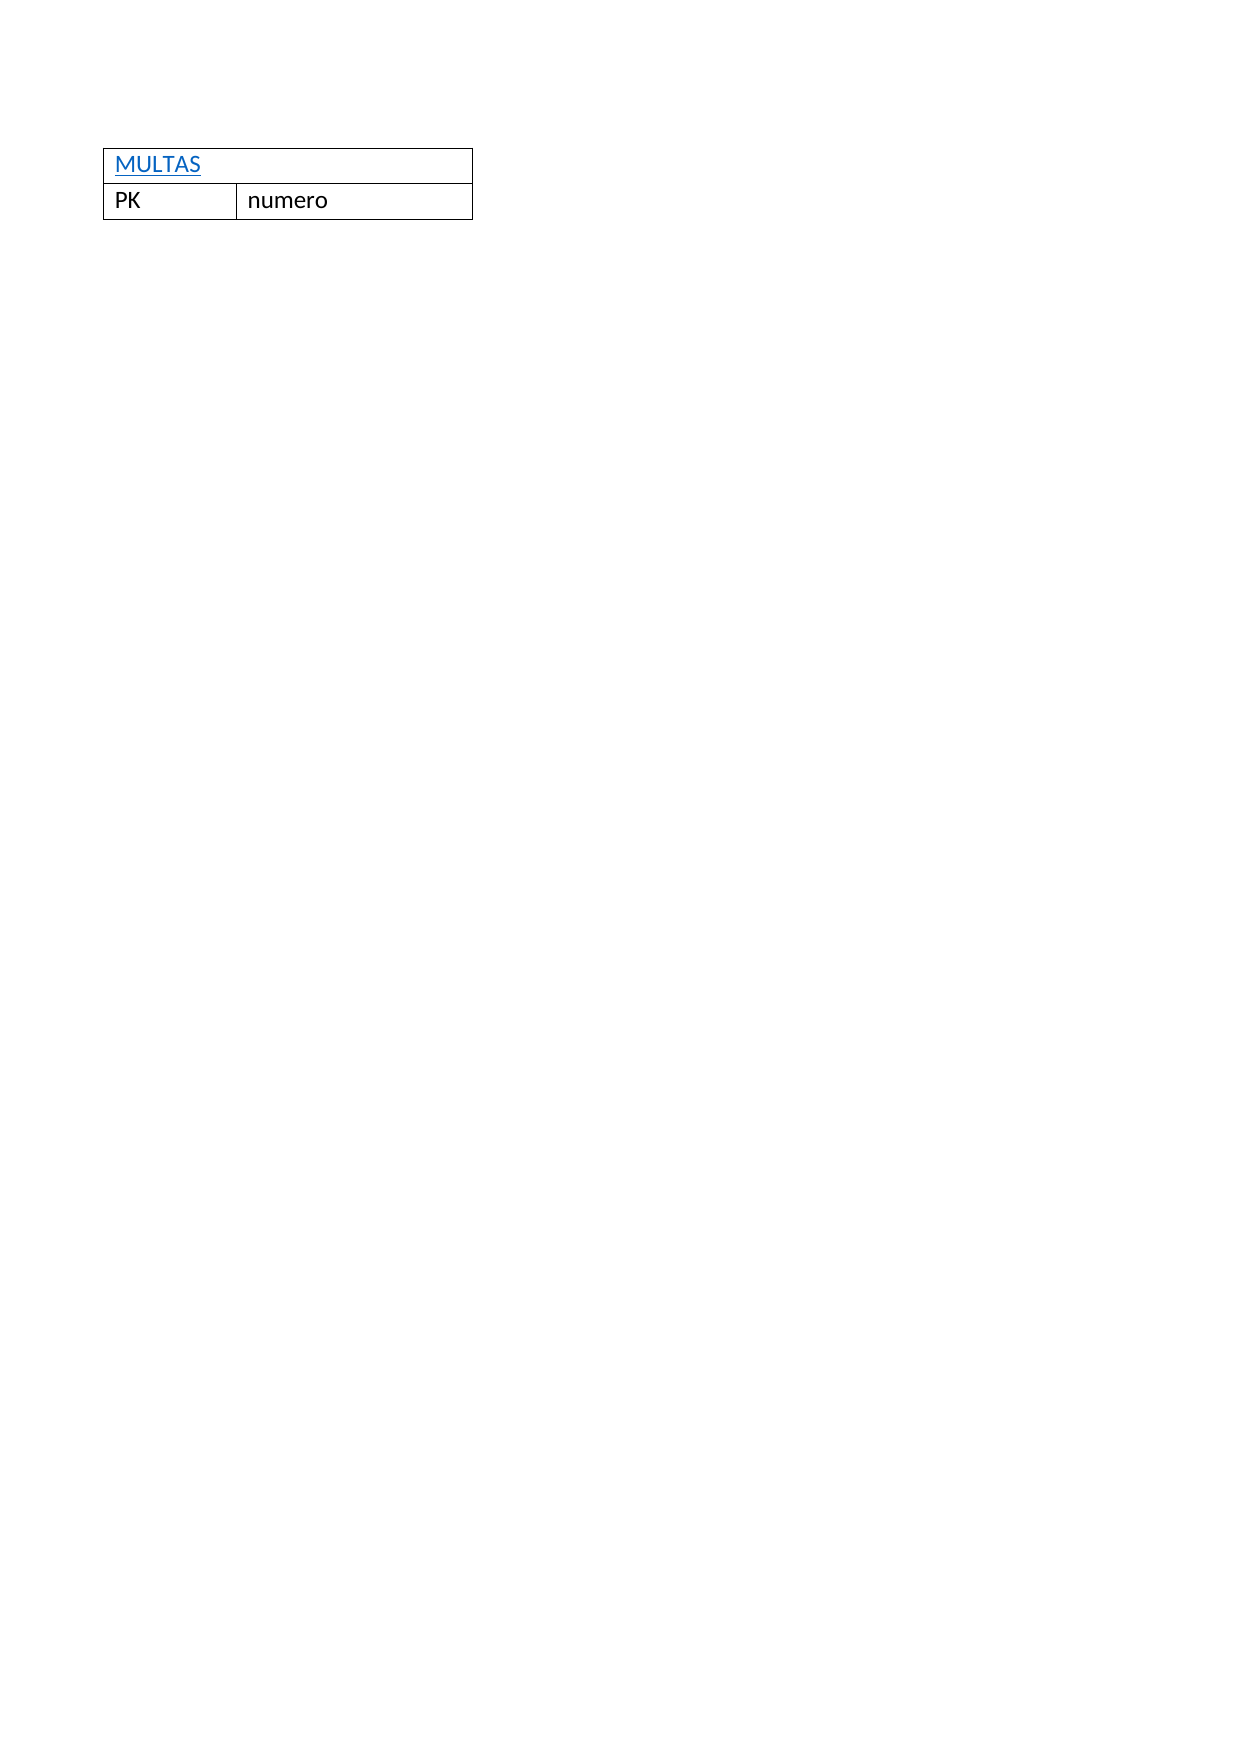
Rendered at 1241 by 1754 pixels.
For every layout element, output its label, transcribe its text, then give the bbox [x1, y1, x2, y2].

table_cell numero [237, 184, 472, 218]
table_cell PK [104, 184, 236, 218]
table_header MULTAS [104, 149, 472, 183]
